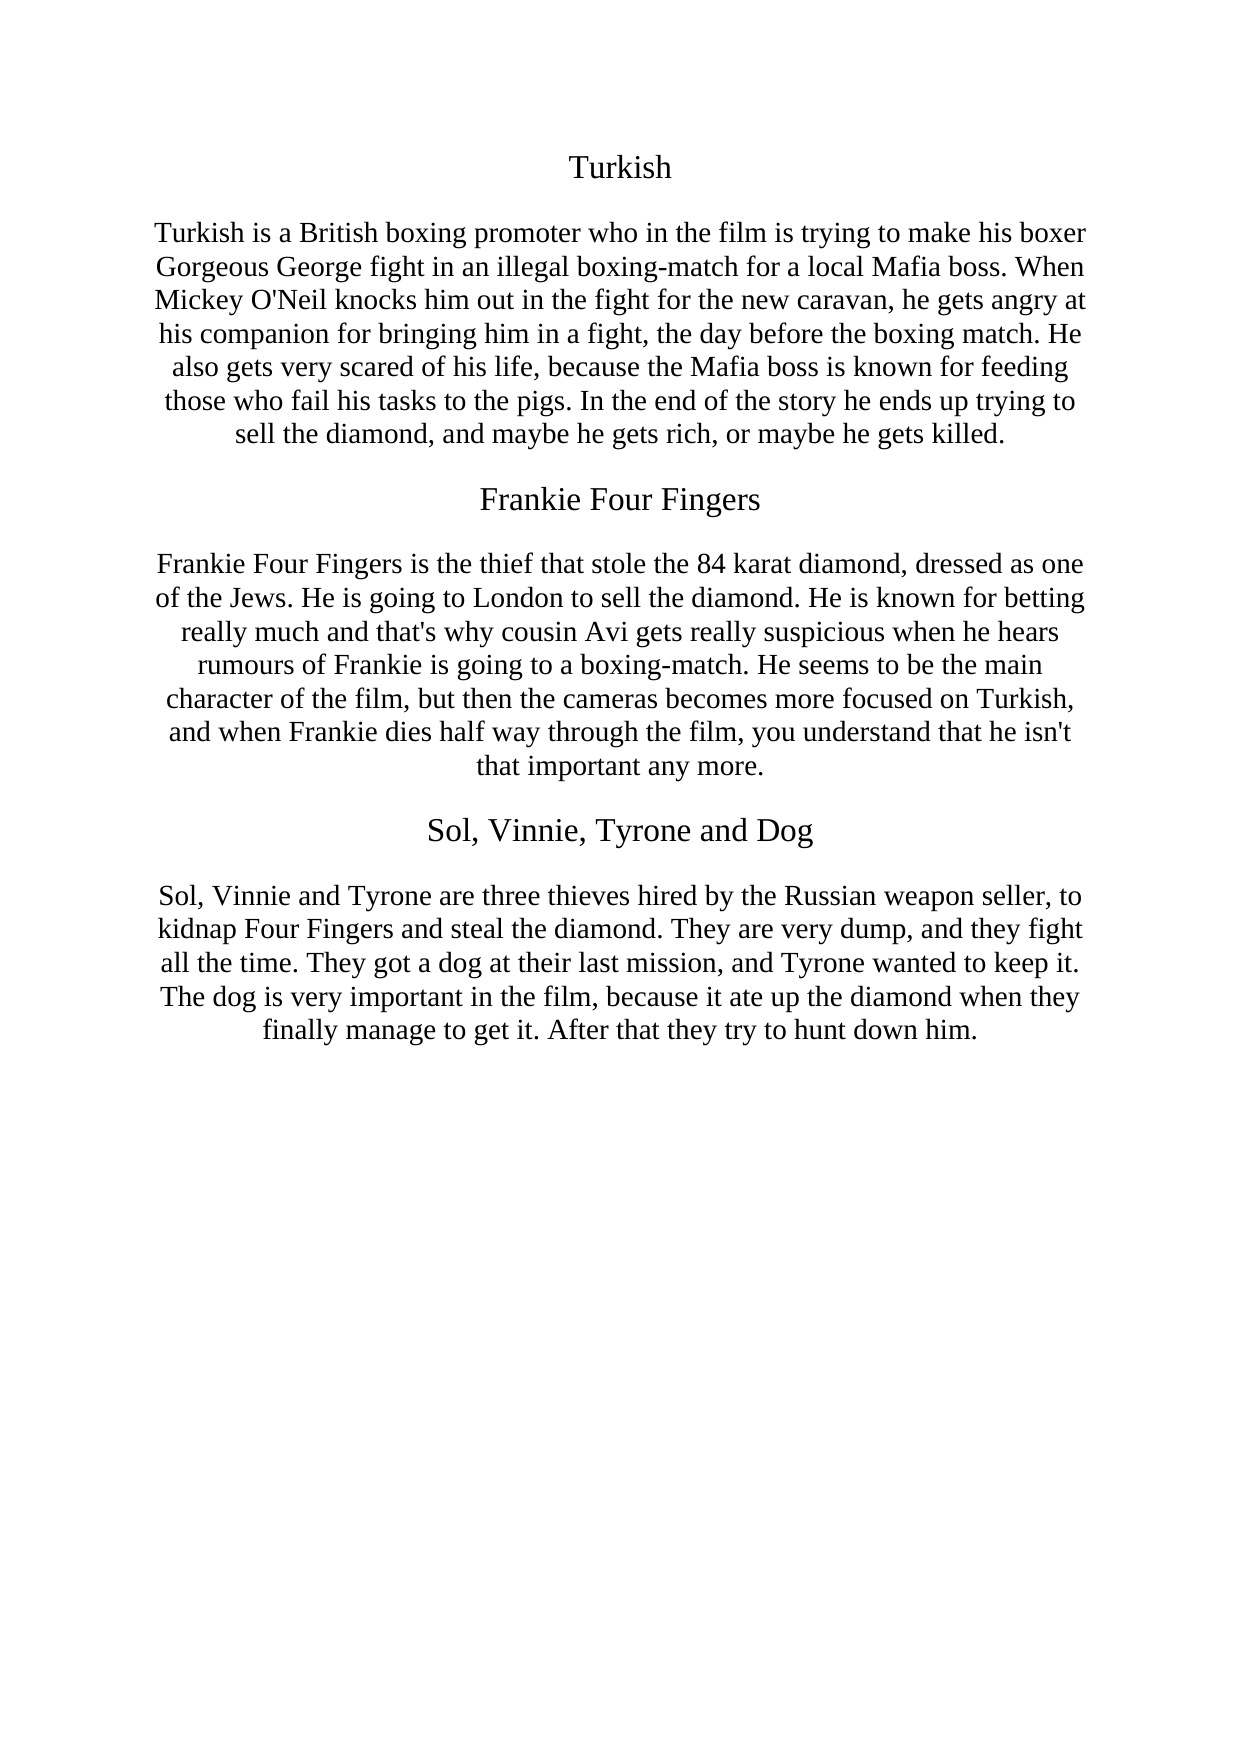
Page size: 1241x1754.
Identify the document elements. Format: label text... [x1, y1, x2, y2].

text Turkish [148, 148, 1093, 186]
text Frankie Four Fingers [148, 479, 1093, 517]
text Turkish is a British boxing promoter who in the film is trying to make his boxer Gorgeous George fight in an illegal boxing-match for a local Mafia boss. When Mickey O'Neil knocks him out in the fight for the new caravan, he gets angry at his companion for bringing him in a fight, the day before the boxing match. He also gets very scared of his life, because the Mafia boss is known for feeding those who fail his tasks to the pigs. In the end of the story he ends up trying to sell the diamond, and maybe he gets rich, or maybe he gets killed. [148, 215, 1093, 450]
text Sol, Vinnie and Tyrone are three thieves hired by the Russian weapon seller, to kidnap Four Fingers and steal the diamond. They are very dump, and they fight all the time. They got a dog at their last mission, and Tyrone wanted to keep it. The dog is very important in the film, because it ate up the diamond when they finally manage to get it. After that they try to hunt down him. [148, 878, 1093, 1046]
text Sol, Vinnie, Tyrone and Dog [148, 811, 1093, 849]
text Frankie Four Fingers is the thief that stole the 84 karat diamond, dressed as one of the Jews. He is going to London to sell the diamond. He is known for betting really much and that's why cousin Avi gets really suspicious when he hears rumours of Frankie is going to a boxing-match. He seems to be the main character of the film, but then the cameras becomes more focused on Turkish, and when Frankie dies half way through the film, you understand that he isn't that important any more. [148, 547, 1093, 781]
